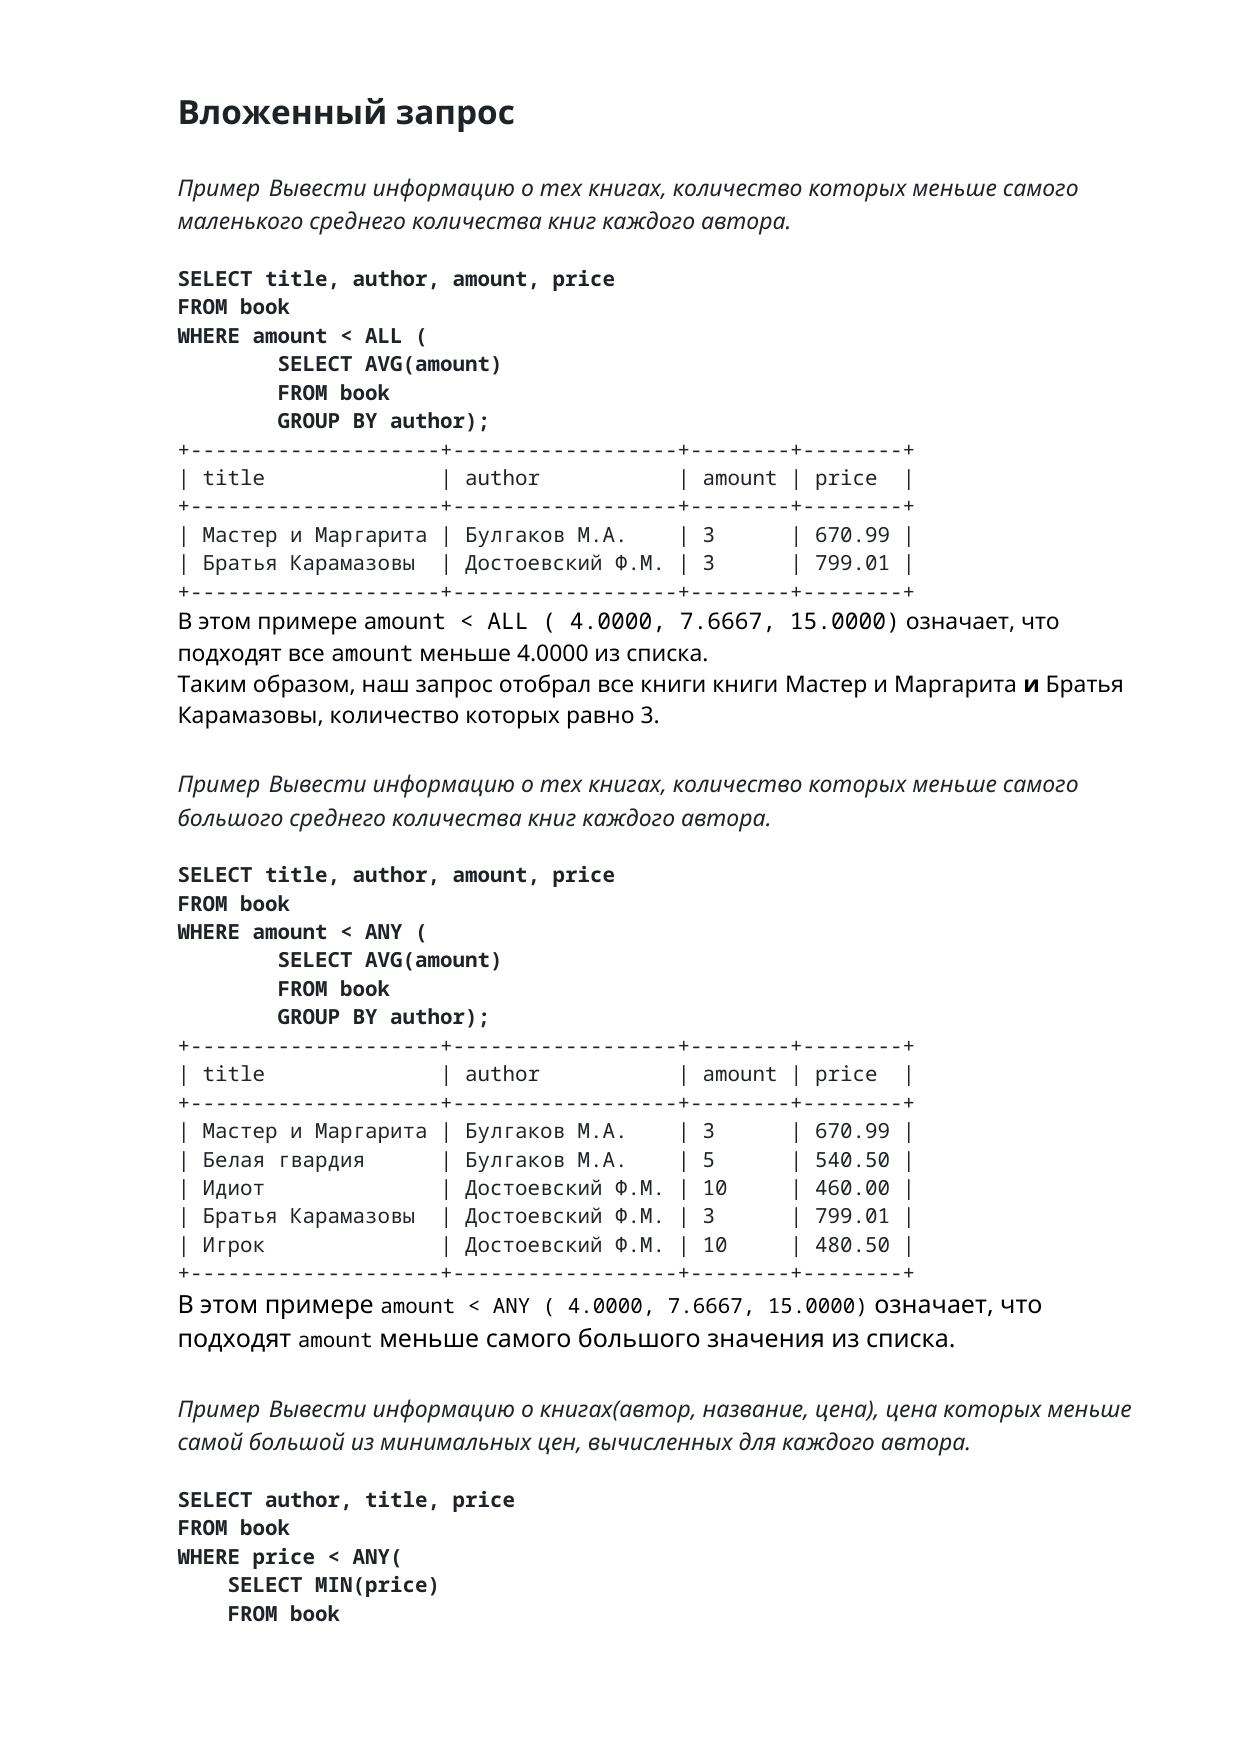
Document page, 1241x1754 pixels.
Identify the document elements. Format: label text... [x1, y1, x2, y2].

text +--------------------+------------------+--------+--------+ [177, 1031, 1152, 1059]
text FROM book [177, 974, 1152, 1002]
text SELECT MIN(price) [177, 1570, 1152, 1599]
text | Игрок | Достоевский Ф.М. | 10 | 480.50 | [177, 1230, 1152, 1258]
text +--------------------+------------------+--------+--------+ [177, 1088, 1152, 1116]
text | Братья Карамазовы | Достоевский Ф.М. | 3 | 799.01 | [177, 548, 1152, 577]
subtitle Пример Вывести информацию о тех книгах, количество которых меньше самого большого среднего количества книг каждого автора. [177, 768, 1152, 833]
text FROM book [177, 378, 1152, 406]
text SELECT title, author, amount, price [177, 264, 1152, 292]
text Вложенный запрос [177, 89, 1152, 134]
text | Мастер и Маргарита | Булгаков М.А. | 3 | 670.99 | [177, 520, 1152, 548]
text WHERE price < ANY( [177, 1542, 1152, 1570]
text | title | author | amount | price | [177, 463, 1152, 492]
text WHERE amount < ALL ( [177, 321, 1152, 349]
text WHERE amount < ANY ( [177, 917, 1152, 946]
text SELECT AVG(amount) [177, 349, 1152, 378]
text GROUP BY author); [177, 406, 1152, 435]
text SELECT AVG(amount) [177, 946, 1152, 974]
text | Мастер и Маргарита | Булгаков М.А. | 3 | 670.99 | [177, 1116, 1152, 1145]
text | title | author | amount | price | [177, 1059, 1152, 1088]
text В этом примере amount < ALL ( 4.0000, 7.6667, 15.0000) означает, что подходят все amount меньше 4.0000 из списка. Таким образом, наш запрос отобрал все книги книги Мастер и Маргарита и Братья Карамазовы, количество которых равно 3. [177, 605, 1152, 730]
text | Идиот | Достоевский Ф.М. | 10 | 460.00 | [177, 1173, 1152, 1202]
text SELECT title, author, amount, price [177, 860, 1152, 889]
text | Белая гвардия | Булгаков М.А. | 5 | 540.50 | [177, 1145, 1152, 1173]
text В этом примере amount < ANY ( 4.0000, 7.6667, 15.0000) означает, что подходят amount меньше самого большого значения из списка. [177, 1287, 1152, 1355]
text +--------------------+------------------+--------+--------+ [177, 577, 1152, 605]
text FROM book [177, 1513, 1152, 1542]
text FROM book [177, 889, 1152, 917]
text | Братья Карамазовы | Достоевский Ф.М. | 3 | 799.01 | [177, 1202, 1152, 1230]
subtitle Пример Вывести информацию о книгах(автор, название, цена), цена которых меньше самой большой из минимальных цен, вычисленных для каждого автора. [177, 1392, 1152, 1457]
text GROUP BY author); [177, 1002, 1152, 1031]
text +--------------------+------------------+--------+--------+ [177, 435, 1152, 463]
text SELECT author, title, price [177, 1485, 1152, 1513]
text FROM book [177, 1599, 1152, 1627]
text FROM book [177, 292, 1152, 321]
text +--------------------+------------------+--------+--------+ [177, 1258, 1152, 1287]
text +--------------------+------------------+--------+--------+ [177, 492, 1152, 520]
subtitle Пример Вывести информацию о тех книгах, количество которых меньше самого маленького среднего количества книг каждого автора. [177, 172, 1152, 237]
